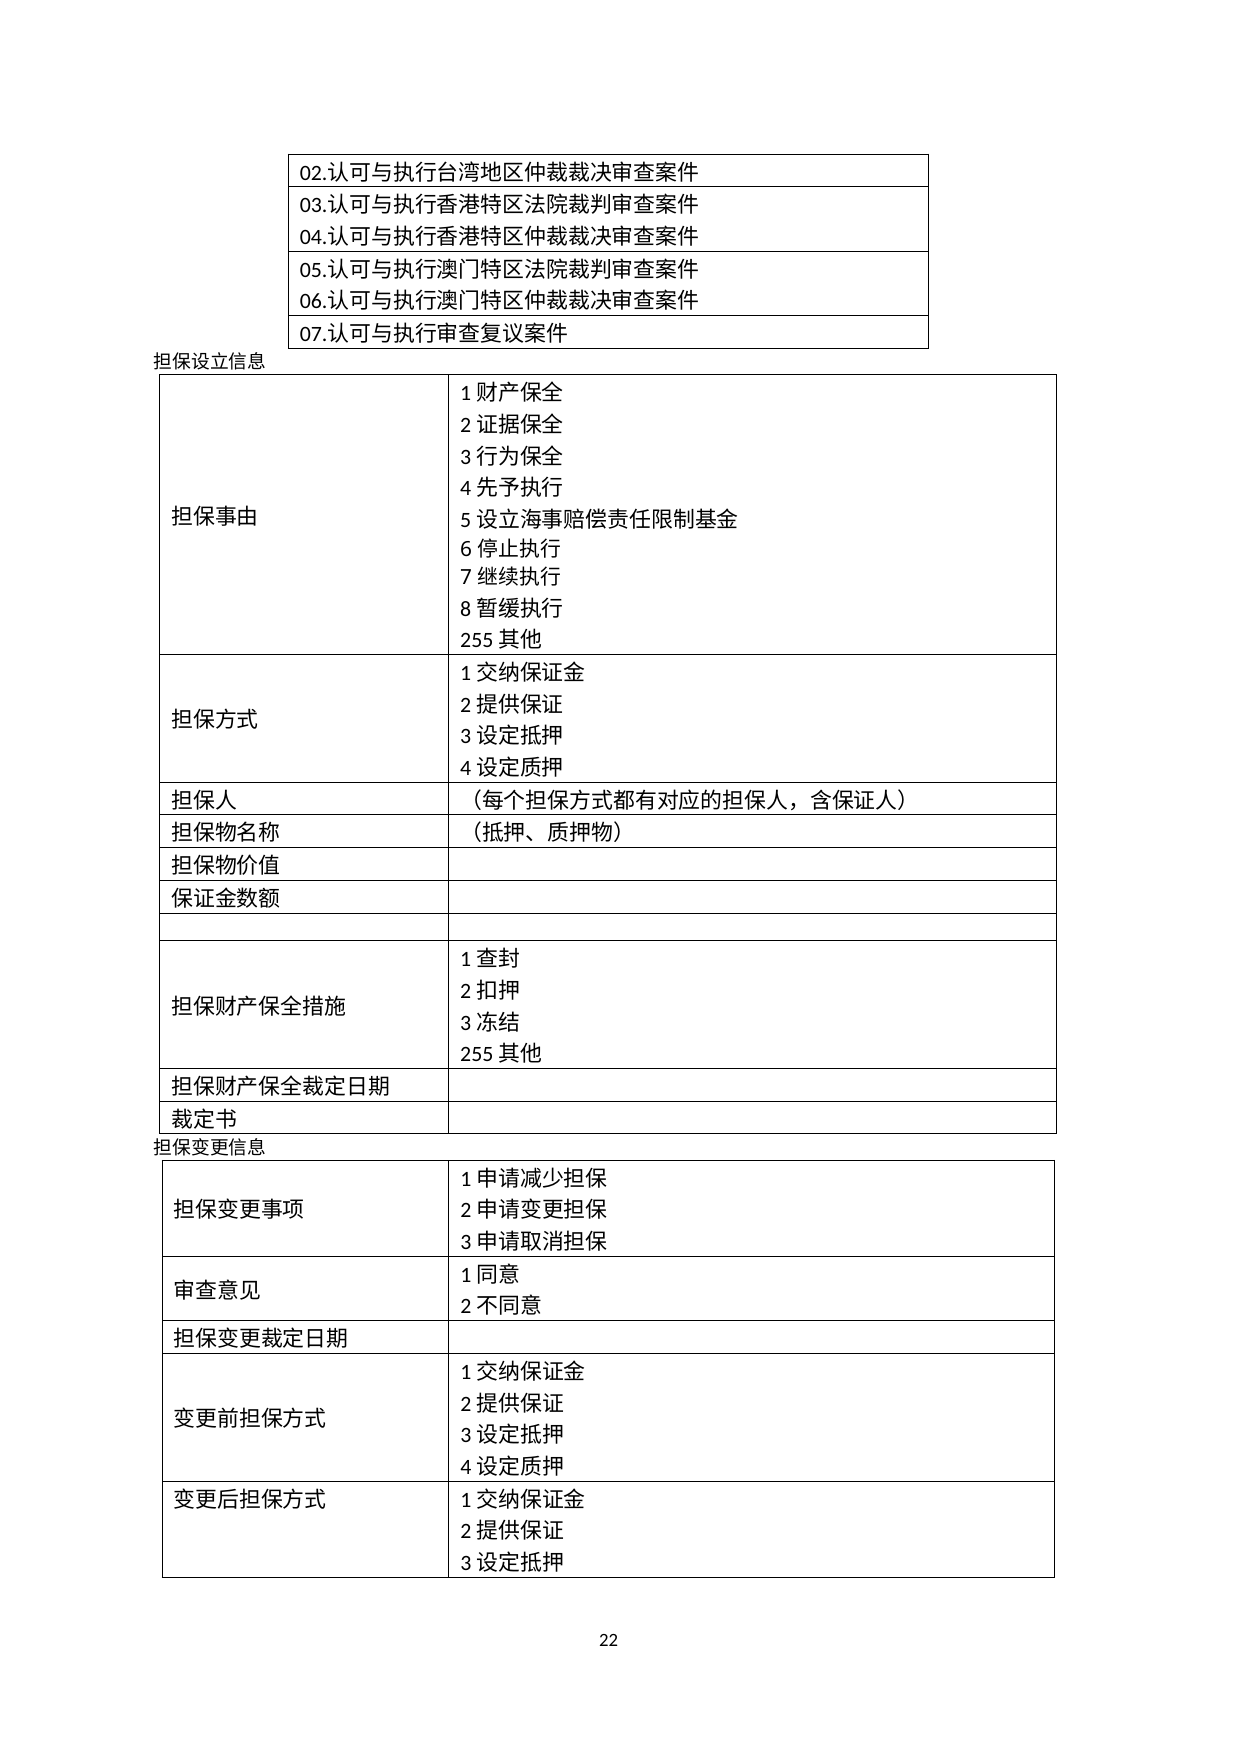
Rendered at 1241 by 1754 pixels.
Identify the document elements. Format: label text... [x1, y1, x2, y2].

table_cell 担保方式 [160, 655, 448, 782]
table_cell 07.认可与执行审查复议案件 [289, 316, 928, 348]
table_header 1 财产保全 2 证据保全 3 行为保全 4 先予执行 5 设立海事赔偿责任限制基金 6 停止执行 7 继续执行 8 暂缓执行 255 其他 [449, 375, 1056, 654]
table_cell [160, 914, 448, 940]
table_cell 担保人 [160, 783, 448, 814]
table_cell 担保物名称 [160, 815, 448, 847]
table_header 1 申请减少担保 2 申请变更担保 3 申请取消担保 [449, 1161, 1054, 1256]
table_cell （每个担保方式都有对应的担保人，含保证人） [449, 783, 1056, 814]
table_cell [449, 1321, 1054, 1353]
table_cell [449, 1482, 1054, 1577]
table_cell [449, 881, 1056, 912]
table_cell [449, 1069, 1056, 1101]
table_cell 保证金数额 [160, 881, 448, 912]
table_cell （抵押、质押物） [449, 815, 1056, 847]
table_header 担保变更事项 [163, 1161, 448, 1256]
table_cell [449, 914, 1056, 940]
subtitle 担保变更信息 [153, 1134, 1063, 1160]
table_cell 变更前担保方式 [163, 1354, 448, 1481]
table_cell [289, 155, 928, 186]
table_cell 担保财产保全裁定日期 [160, 1069, 448, 1101]
table_cell [449, 848, 1056, 880]
table_cell 变更后担保方式 [163, 1482, 448, 1577]
table_header 担保事由 [160, 375, 448, 654]
subtitle 担保设立信息 [153, 349, 1063, 374]
table_cell 1 交纳保证金 2 提供保证 3 设定抵押 4 设定质押 [449, 655, 1056, 782]
table_cell 担保变更裁定日期 [163, 1321, 448, 1353]
table_cell [449, 1102, 1056, 1133]
table_cell 担保财产保全措施 [160, 941, 448, 1068]
table_cell 03.认可与执行香港特区法院裁判审查案件 04.认可与执行香港特区仲裁裁决审查案件 [289, 187, 928, 251]
table_cell 05.认可与执行澳门特区法院裁判审查案件 06.认可与执行澳门特区仲裁裁决审查案件 [289, 252, 928, 315]
table_cell 裁定书 [160, 1102, 448, 1133]
table_cell 1 查封 2 扣押 3 冻结 255 其他 [449, 941, 1056, 1068]
table_cell 1 同意 2 不同意 [449, 1257, 1054, 1320]
table_cell 1 交纳保证金 2 提供保证 3 设定抵押 4 设定质押 [449, 1354, 1054, 1481]
table_cell 担保物价值 [160, 848, 448, 880]
table_cell 审查意见 [163, 1257, 448, 1320]
